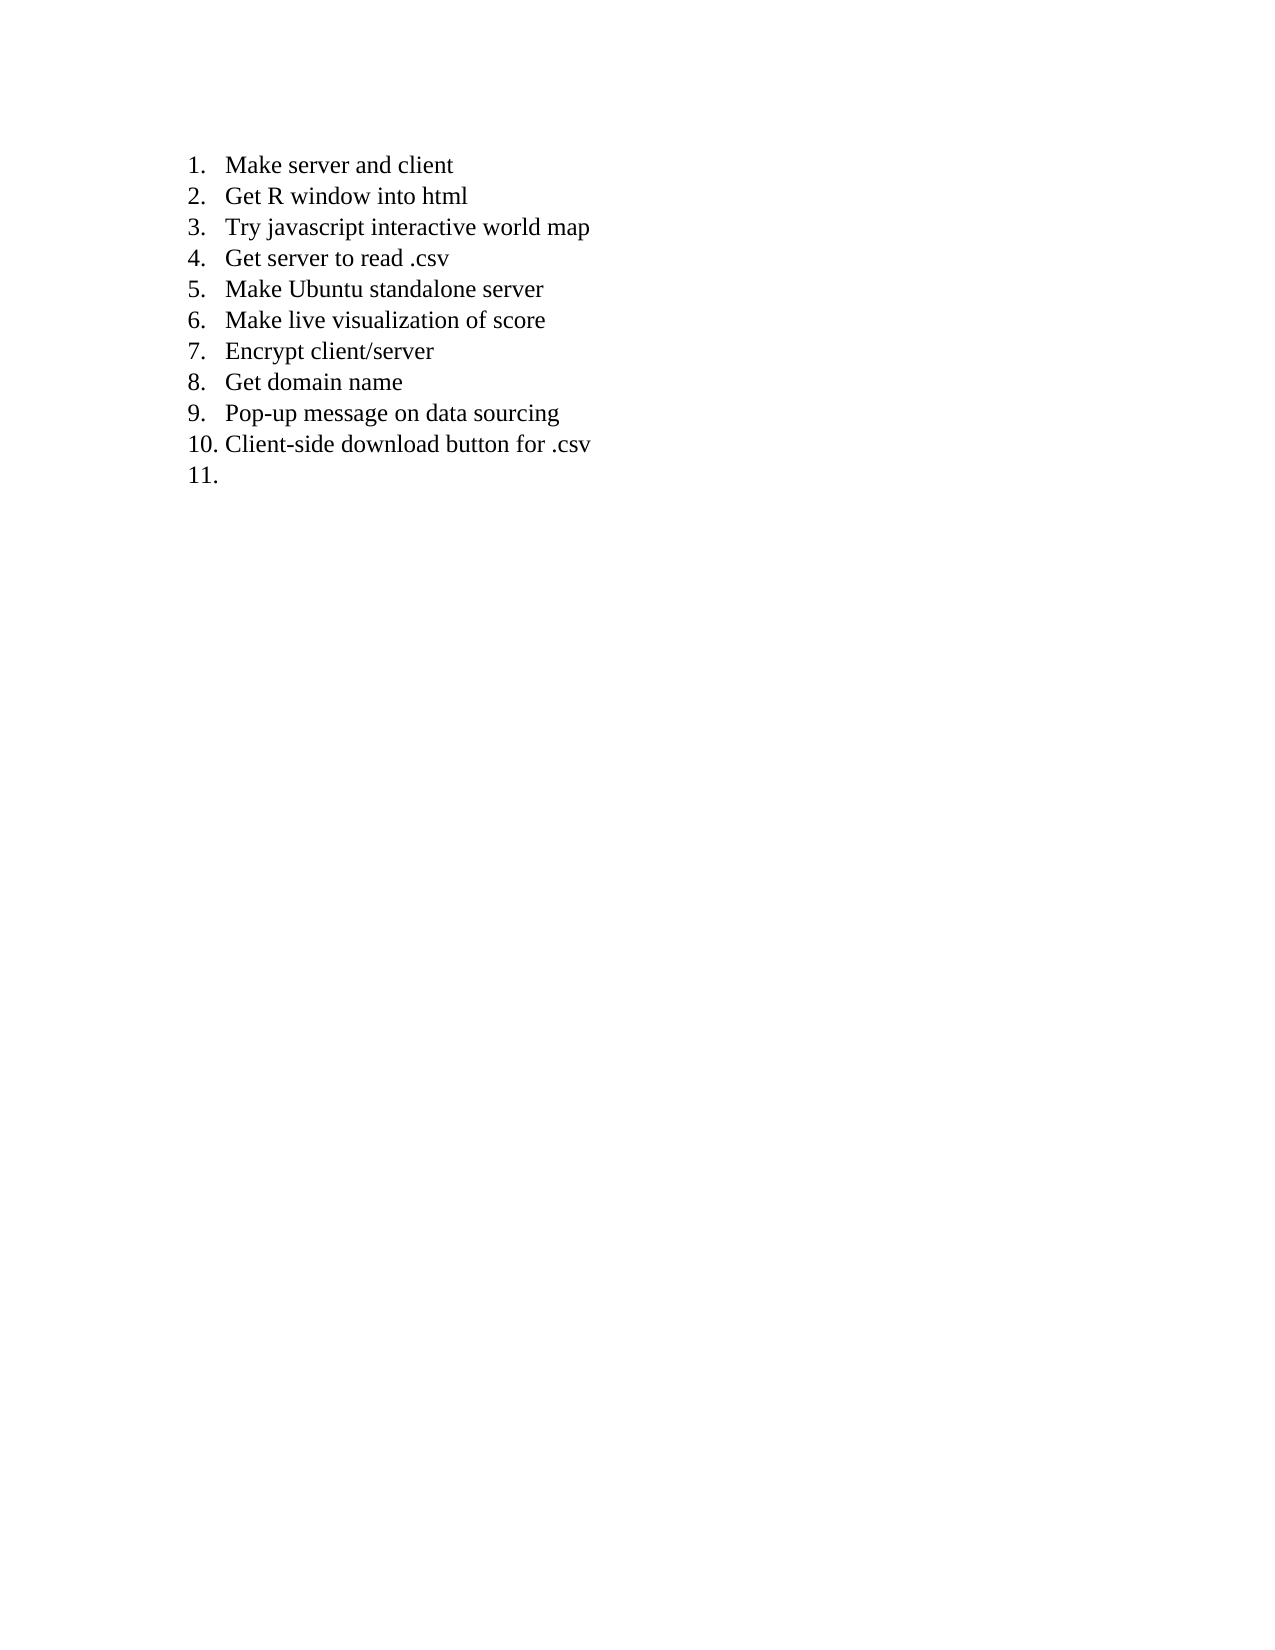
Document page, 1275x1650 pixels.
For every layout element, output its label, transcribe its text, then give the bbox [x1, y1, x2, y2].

list Try javascript interactive world map [187, 212, 1125, 241]
list Get server to read .csv [187, 243, 1125, 272]
list Encrypt client/server [187, 336, 1125, 365]
list Get R window into html [187, 181, 1125, 210]
list Pop-up message on data sourcing [187, 398, 1125, 427]
list Make live visualization of score [187, 305, 1125, 334]
list Client-side download button for .csv [187, 429, 1125, 458]
list Make server and client [187, 150, 1125, 179]
list Get domain name [187, 367, 1125, 396]
list Make Ubuntu standalone server [187, 274, 1125, 303]
